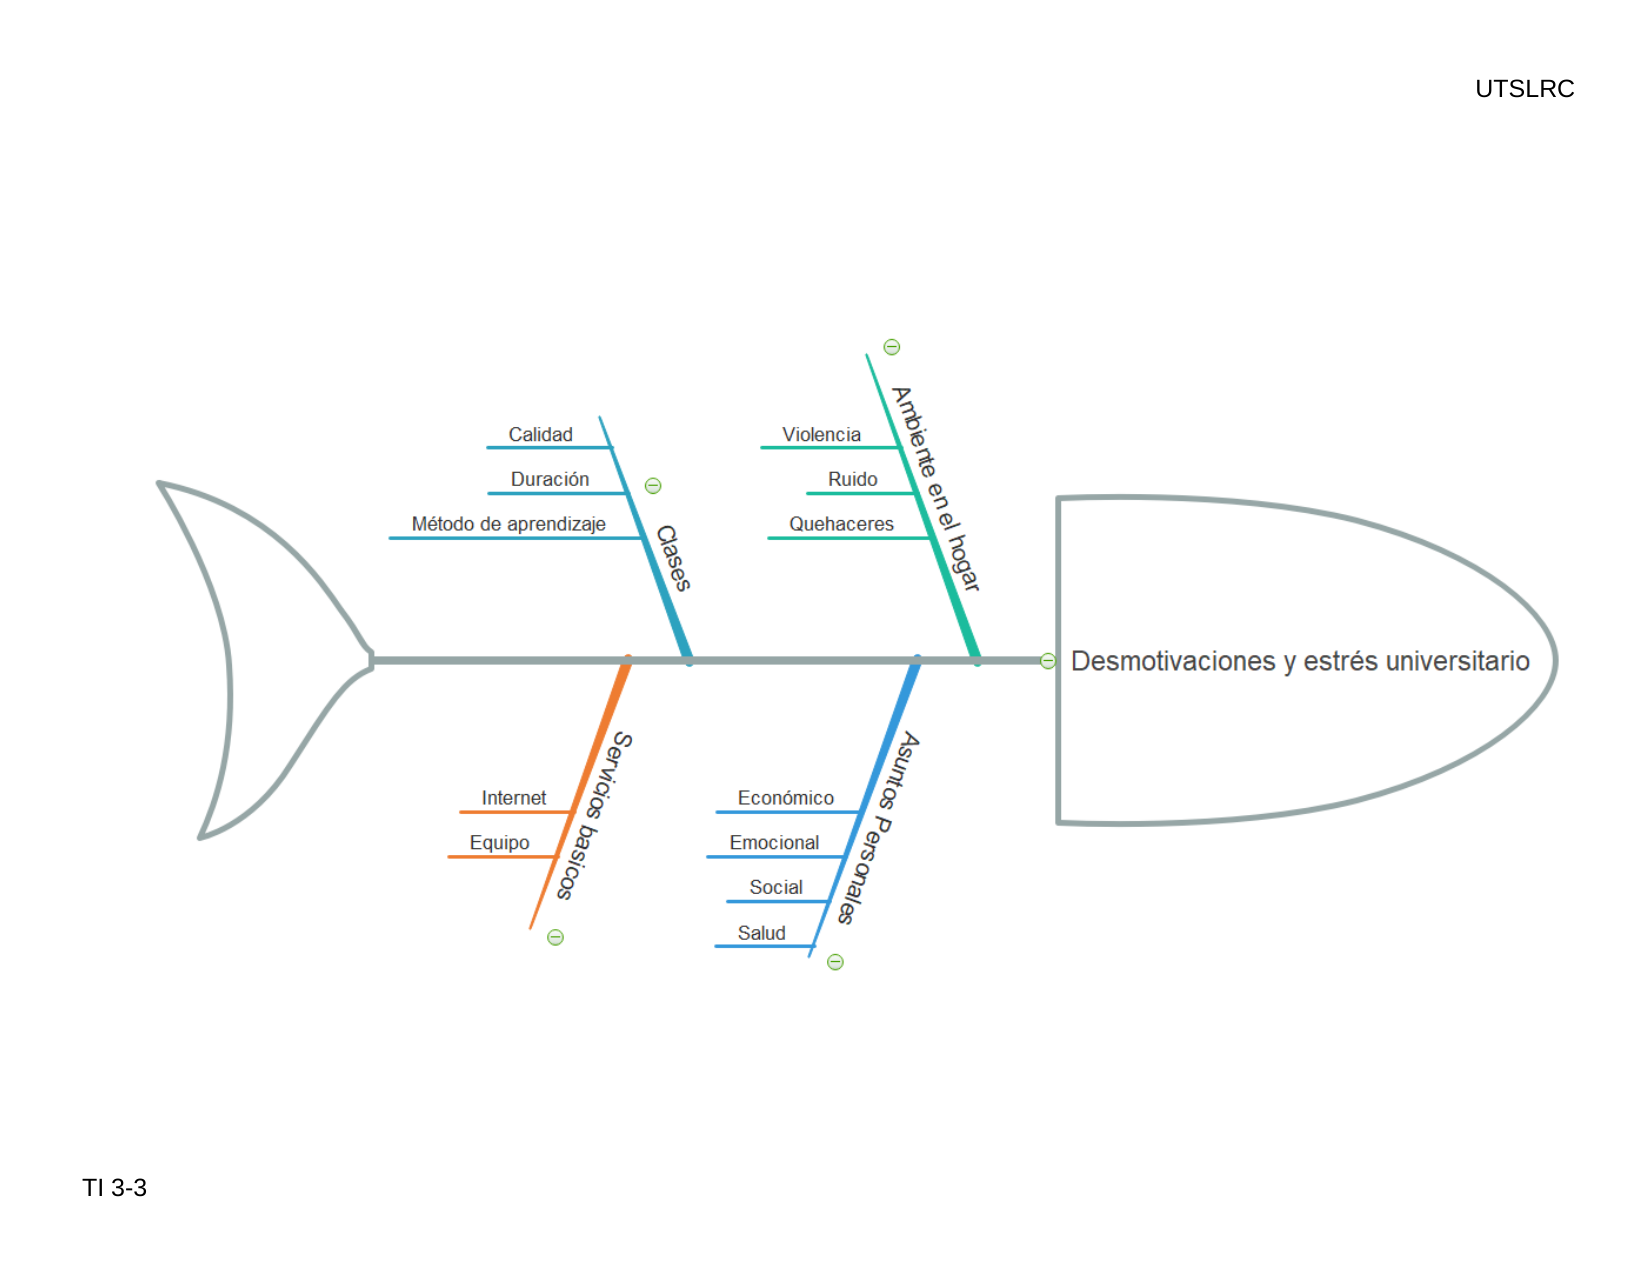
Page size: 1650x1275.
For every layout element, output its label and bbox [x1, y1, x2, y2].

picture [75, 318, 1563, 982]
